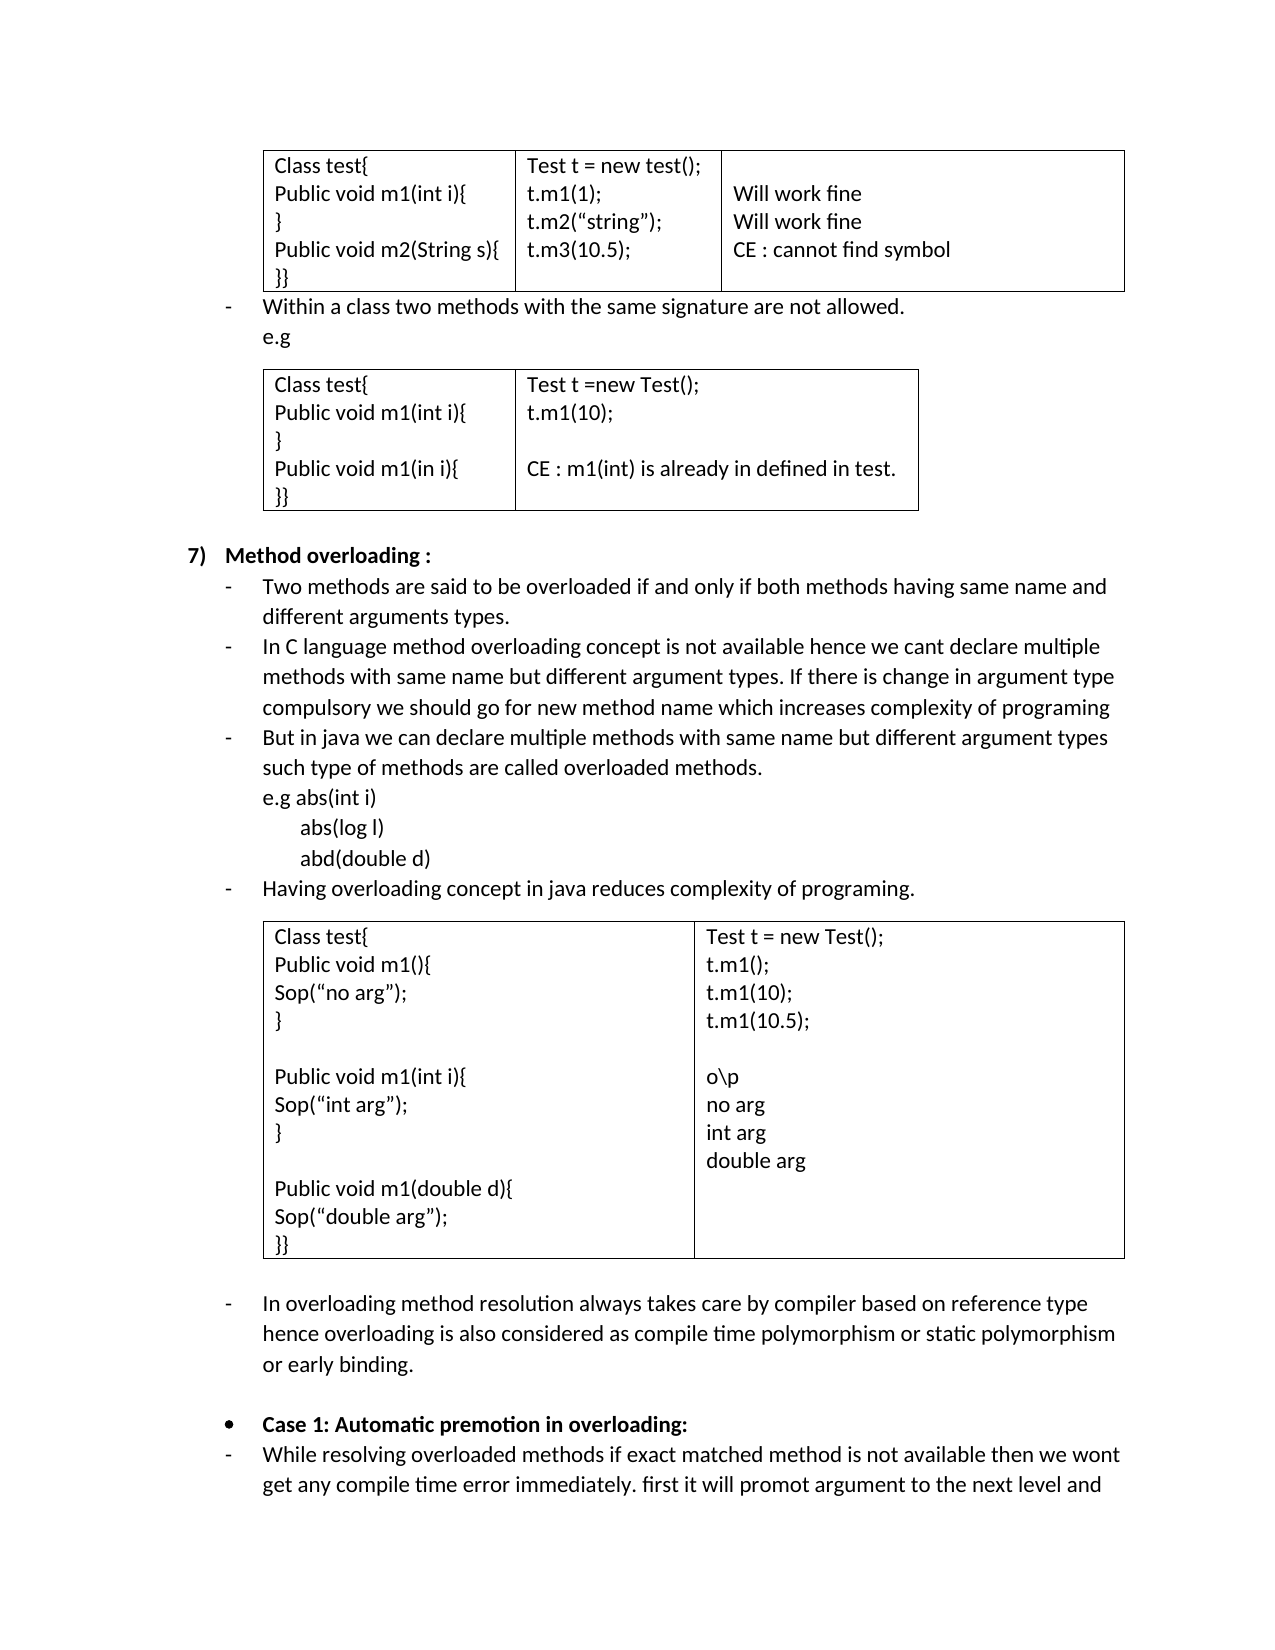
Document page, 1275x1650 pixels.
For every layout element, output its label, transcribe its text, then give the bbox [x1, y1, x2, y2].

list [225, 1440, 1125, 1499]
table_header Class test{ Public void m1(int i){ } Public void m2(String s){ }} [264, 151, 515, 291]
list Within a class two methods with the same signature are not allowed. [225, 292, 1125, 320]
table_header Test t = new Test(); t.m1(); t.m1(10); t.m1(10.5); o\p no arg int arg double arg [695, 922, 1124, 1258]
list In C language method overloading concept is not available hence we cant declare multiple methods with same name but different argument types. If there is change in argument type compulsory we should go for new method name which increases complexity of programing [225, 632, 1125, 721]
table_header Class test{ Public void m1(int i){ } Public void m1(in i){ }} [264, 370, 515, 510]
table_header Test t = new test(); t.m1(1); t.m2(“string”); t.m3(10.5); [516, 151, 721, 291]
list In overloading method resolution always takes care by compiler based on reference type hence overloading is also considered as compile time polymorphism or static polymorphism or early binding. [225, 1289, 1125, 1378]
list Having overloading concept in java reduces complexity of programing. [225, 874, 1125, 902]
table_header Will work fine Will work fine CE : cannot find symbol [722, 151, 1124, 291]
list But in java we can declare multiple methods with same name but different argument types such type of methods are called overloaded methods. [225, 723, 1125, 781]
table_header Class test{ Public void m1(){ Sop(“no arg”); } Public void m1(int i){ Sop(“int arg”); } Public void m1(double d){ Sop(“double arg”); }} [264, 922, 694, 1258]
list abs(log l) [262, 813, 1125, 842]
list Method overloading : [187, 542, 1125, 570]
list Case 1: Automatic premotion in overloading: [225, 1410, 1125, 1438]
table_header Test t =new Test(); t.m1(10); CE : m1(int) is already in defined in test. [516, 370, 918, 510]
list Two methods are said to be overloaded if and only if both methods having same name and different arguments types. [225, 572, 1125, 630]
list e.g abs(int i) [262, 783, 1125, 811]
list e.g [262, 322, 1125, 350]
list abd(double d) [262, 844, 1125, 872]
